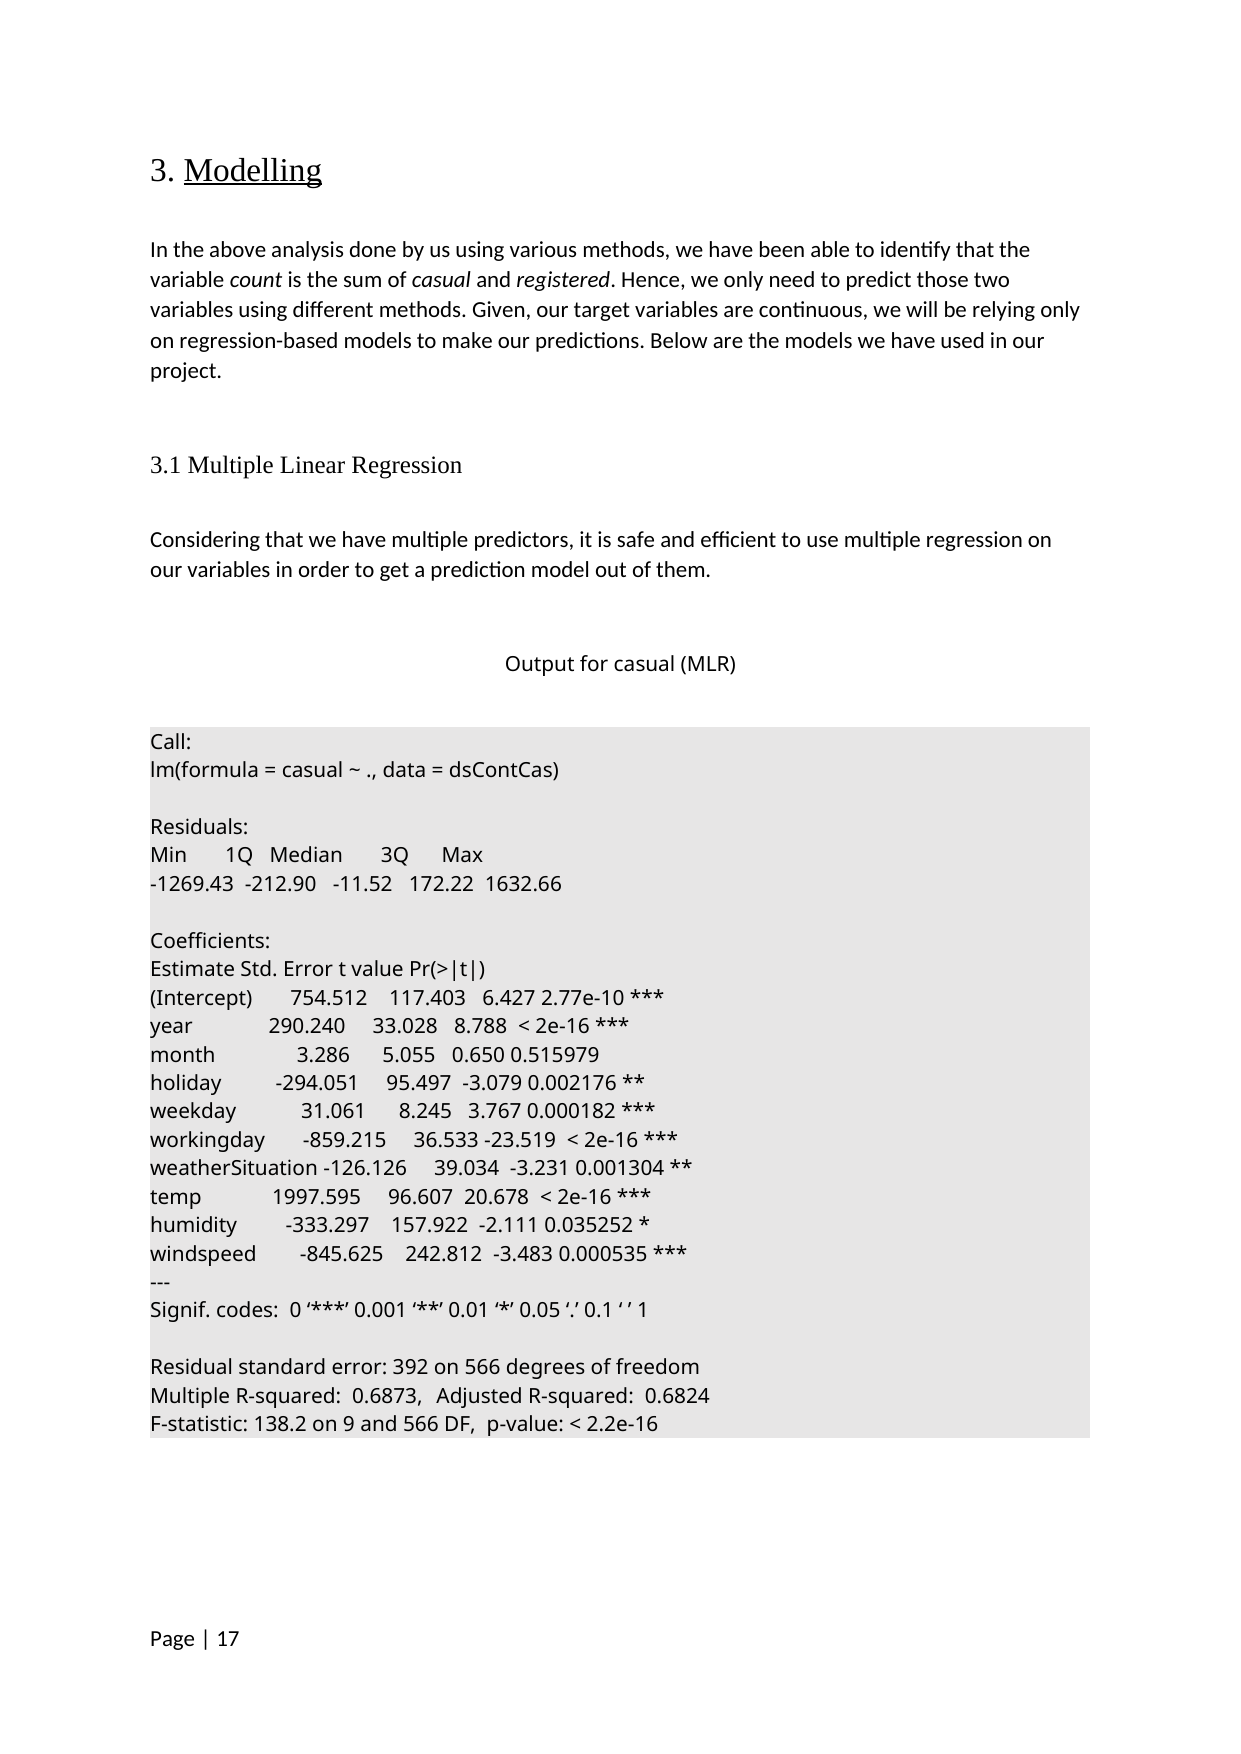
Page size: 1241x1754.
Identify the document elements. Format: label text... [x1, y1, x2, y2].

subtitle 3.1 Multiple Linear Regression [150, 450, 1090, 478]
text (Intercept) 754.512 117.403 6.427 2.77e-10 *** [150, 983, 1090, 1011]
text Estimate Std. Error t value Pr(>|t|) [150, 954, 1090, 983]
text Residual standard error: 392 on 566 degrees of freedom [150, 1352, 1090, 1381]
text F-statistic: 138.2 on 9 and 566 DF, p-value: < 2.2e-16 [150, 1409, 1090, 1438]
text year 290.240 33.028 8.788 < 2e-16 *** [150, 1011, 1090, 1040]
subtitle Output for casual (MLR) [150, 649, 1090, 678]
text --- [150, 1267, 1090, 1296]
text windspeed -845.625 242.812 -3.483 0.000535 *** [150, 1239, 1090, 1267]
text workingday -859.215 36.533 -23.519 < 2e-16 *** [150, 1125, 1090, 1153]
text humidity -333.297 157.922 -2.111 0.035252 * [150, 1210, 1090, 1239]
text month 3.286 5.055 0.650 0.515979 [150, 1040, 1090, 1068]
text temp 1997.595 96.607 20.678 < 2e-16 *** [150, 1182, 1090, 1210]
text Multiple R-squared: 0.6873, Adjusted R-squared: 0.6824 [150, 1381, 1090, 1409]
text weekday 31.061 8.245 3.767 0.000182 *** [150, 1097, 1090, 1125]
text Call: [150, 727, 1090, 755]
text holiday -294.051 95.497 -3.079 0.002176 ** [150, 1068, 1090, 1097]
text Signif. codes: 0 ‘***’ 0.001 ‘**’ 0.01 ‘*’ 0.05 ‘.’ 0.1 ‘ ’ 1 [150, 1296, 1090, 1324]
text In the above analysis done by us using various methods, we have been able to identify that the variable count is the sum of casual and registered. Hence, we only need to predict those two variables using different methods. Given, our target variables are continuous, we will be relying only on regression-based models to make our predictions. Below are the models we have used in our project. [150, 235, 1090, 384]
text Coefficients: [150, 926, 1090, 954]
text Residuals: [150, 812, 1090, 841]
text weatherSituation -126.126 39.034 -3.231 0.001304 ** [150, 1153, 1090, 1182]
text Min 1Q Median 3Q Max [150, 841, 1090, 869]
text Considering that we have multiple predictors, it is safe and efficient to use multiple regression on our variables in order to get a prediction model out of them. [150, 525, 1090, 584]
text -1269.43 -212.90 -11.52 172.22 1632.66 [150, 869, 1090, 897]
text lm(formula = casual ~ ., data = dsContCas) [150, 755, 1090, 784]
subtitle 3. Modelling [150, 150, 1090, 188]
